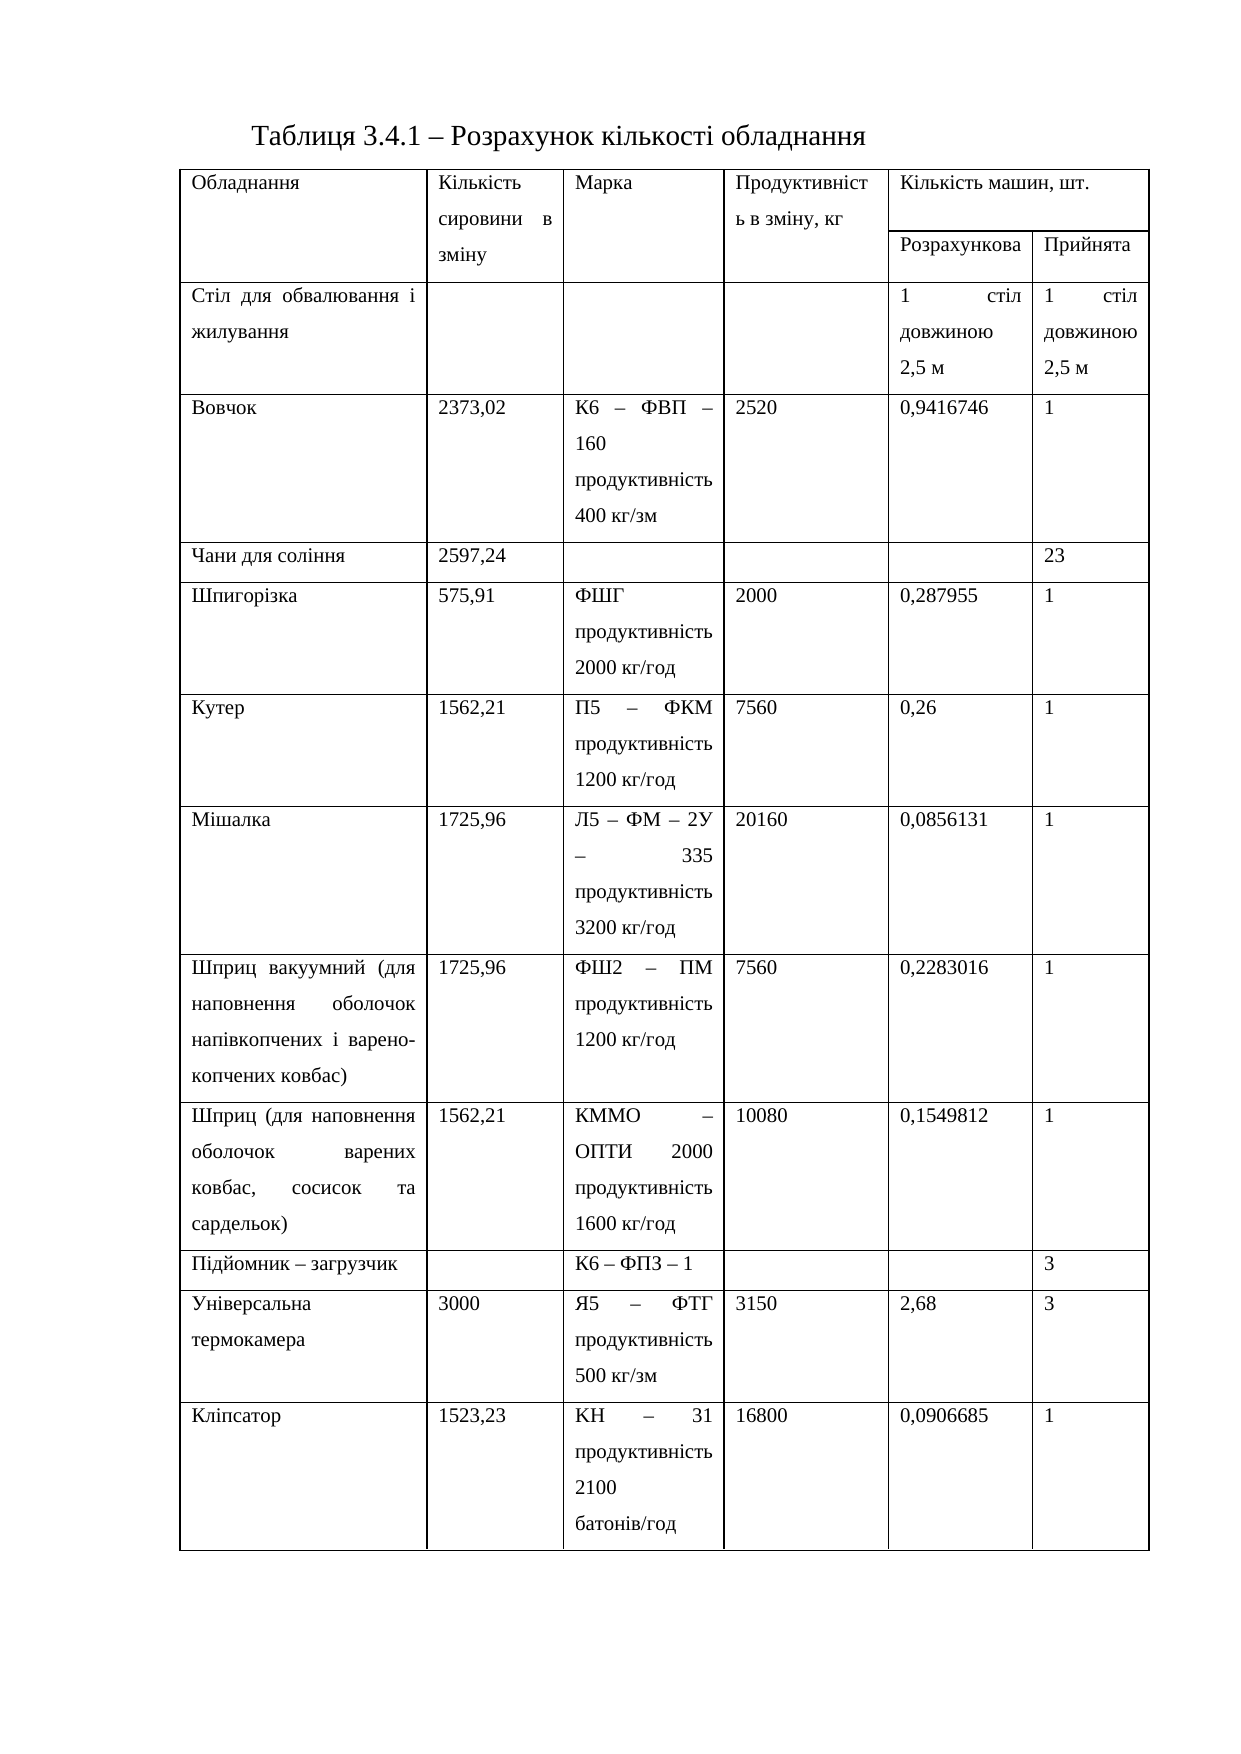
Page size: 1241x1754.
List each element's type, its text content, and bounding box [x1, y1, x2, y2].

table_header Продуктивність в зміну, кг [725, 170, 888, 282]
table_cell [889, 543, 1032, 582]
table_cell 23 [1033, 543, 1148, 582]
table_cell 1 [1033, 1103, 1148, 1249]
table_cell 1 [1033, 807, 1148, 953]
table_cell 2373,02 [428, 395, 563, 542]
table_cell 0,0856131 [889, 807, 1032, 953]
table_cell ФШ2 – ПМ продуктивність 1200 кг/год [564, 955, 723, 1102]
table_cell 1562,21 [428, 1103, 563, 1249]
table_cell 2520 [725, 395, 888, 542]
table_cell 3000 [428, 1291, 563, 1401]
table_cell 7560 [725, 955, 888, 1102]
table_cell Кутер [181, 695, 426, 806]
table_cell 3 [1033, 1251, 1148, 1289]
table_cell Л5 – ФМ – 2У – 335 продуктивність 3200 кг/год [564, 807, 723, 953]
table_cell 0,26 [889, 695, 1032, 806]
table_cell Шпигорізка [181, 583, 426, 693]
table_cell Чани для соління [181, 543, 426, 582]
table_cell 3 [1033, 1291, 1148, 1401]
table_header Обладнання [181, 170, 426, 282]
table_cell 0,9416746 [889, 395, 1032, 542]
table_cell Прийнята [1033, 232, 1148, 282]
table_header Кількість машин, шт. [889, 170, 1148, 230]
table_cell П5 – ФКМ продуктивність 1200 кг/год [564, 695, 723, 806]
table_cell 1 стіл довжиною 2,5 м [889, 283, 1032, 394]
table_cell 1562,21 [428, 695, 563, 806]
table_cell Мішалка [181, 807, 426, 953]
table_cell 3150 [725, 1291, 888, 1401]
table_cell Розрахункова [889, 232, 1032, 282]
table_cell 1 стіл довжиною 2,5 м [1033, 283, 1148, 394]
table_cell [725, 283, 888, 394]
table_cell 0,2283016 [889, 955, 1032, 1102]
table_cell Підйомник – загрузчик [181, 1251, 426, 1289]
table_cell Стіл для обвалювання і жилування [181, 283, 426, 394]
table_cell [564, 283, 723, 394]
table_cell 0,1549812 [889, 1103, 1032, 1249]
table_cell КММО – ОПТИ 2000 продуктивність 1600 кг/год [564, 1103, 723, 1249]
table_cell 16800 [725, 1403, 888, 1549]
table_cell 1 [1033, 695, 1148, 806]
table_cell Шприц (для наповнення оболочок варених ковбас, сосисок та сардельок) [181, 1103, 426, 1249]
table_cell 1523,23 [428, 1403, 563, 1549]
table_cell [564, 543, 723, 582]
table_cell [428, 1251, 563, 1289]
table_cell [725, 1251, 888, 1289]
table_cell [889, 1251, 1032, 1289]
table_cell 1725,96 [428, 807, 563, 953]
table_header Кількість сировини в зміну [428, 170, 563, 282]
table_header Марка [564, 170, 723, 282]
table_cell 20160 [725, 807, 888, 953]
table_cell 2,68 [889, 1291, 1032, 1401]
table_cell К6 – ФПЗ – 1 [564, 1251, 723, 1289]
text Таблиця 3.4.1 – Розрахунок кількості обладнання [177, 118, 1152, 152]
table_cell 10080 [725, 1103, 888, 1249]
table_cell [428, 283, 563, 394]
table_cell KH – 31 продуктивність 2100 батонів/год [564, 1403, 723, 1549]
table_cell 575,91 [428, 583, 563, 693]
table_cell 1725,96 [428, 955, 563, 1102]
table_cell 1 [1033, 395, 1148, 542]
table_cell К6 – ФВП – 160 продуктивність 400 кг/зм [564, 395, 723, 542]
table_cell 1 [1033, 583, 1148, 693]
table_cell 0,287955 [889, 583, 1032, 693]
table_cell [725, 543, 888, 582]
table_cell ФШГ продуктивність 2000 кг/год [564, 583, 723, 693]
table_cell 2597,24 [428, 543, 563, 582]
table_cell Універсальна термокамера [181, 1291, 426, 1401]
table_cell Я5 – ФТГ продуктивність 500 кг/зм [564, 1291, 723, 1401]
table_cell 1 [1033, 955, 1148, 1102]
table_cell 1 [1033, 1403, 1148, 1549]
table_cell Шприц вакуумний (для наповнення оболочок напівкопчених і варено-копчених ковбас) [181, 955, 426, 1102]
table_cell 0,0906685 [889, 1403, 1032, 1549]
table_cell Вовчок [181, 395, 426, 542]
table_cell Кліпсатор [181, 1403, 426, 1549]
table_cell 7560 [725, 695, 888, 806]
table_cell 2000 [725, 583, 888, 693]
